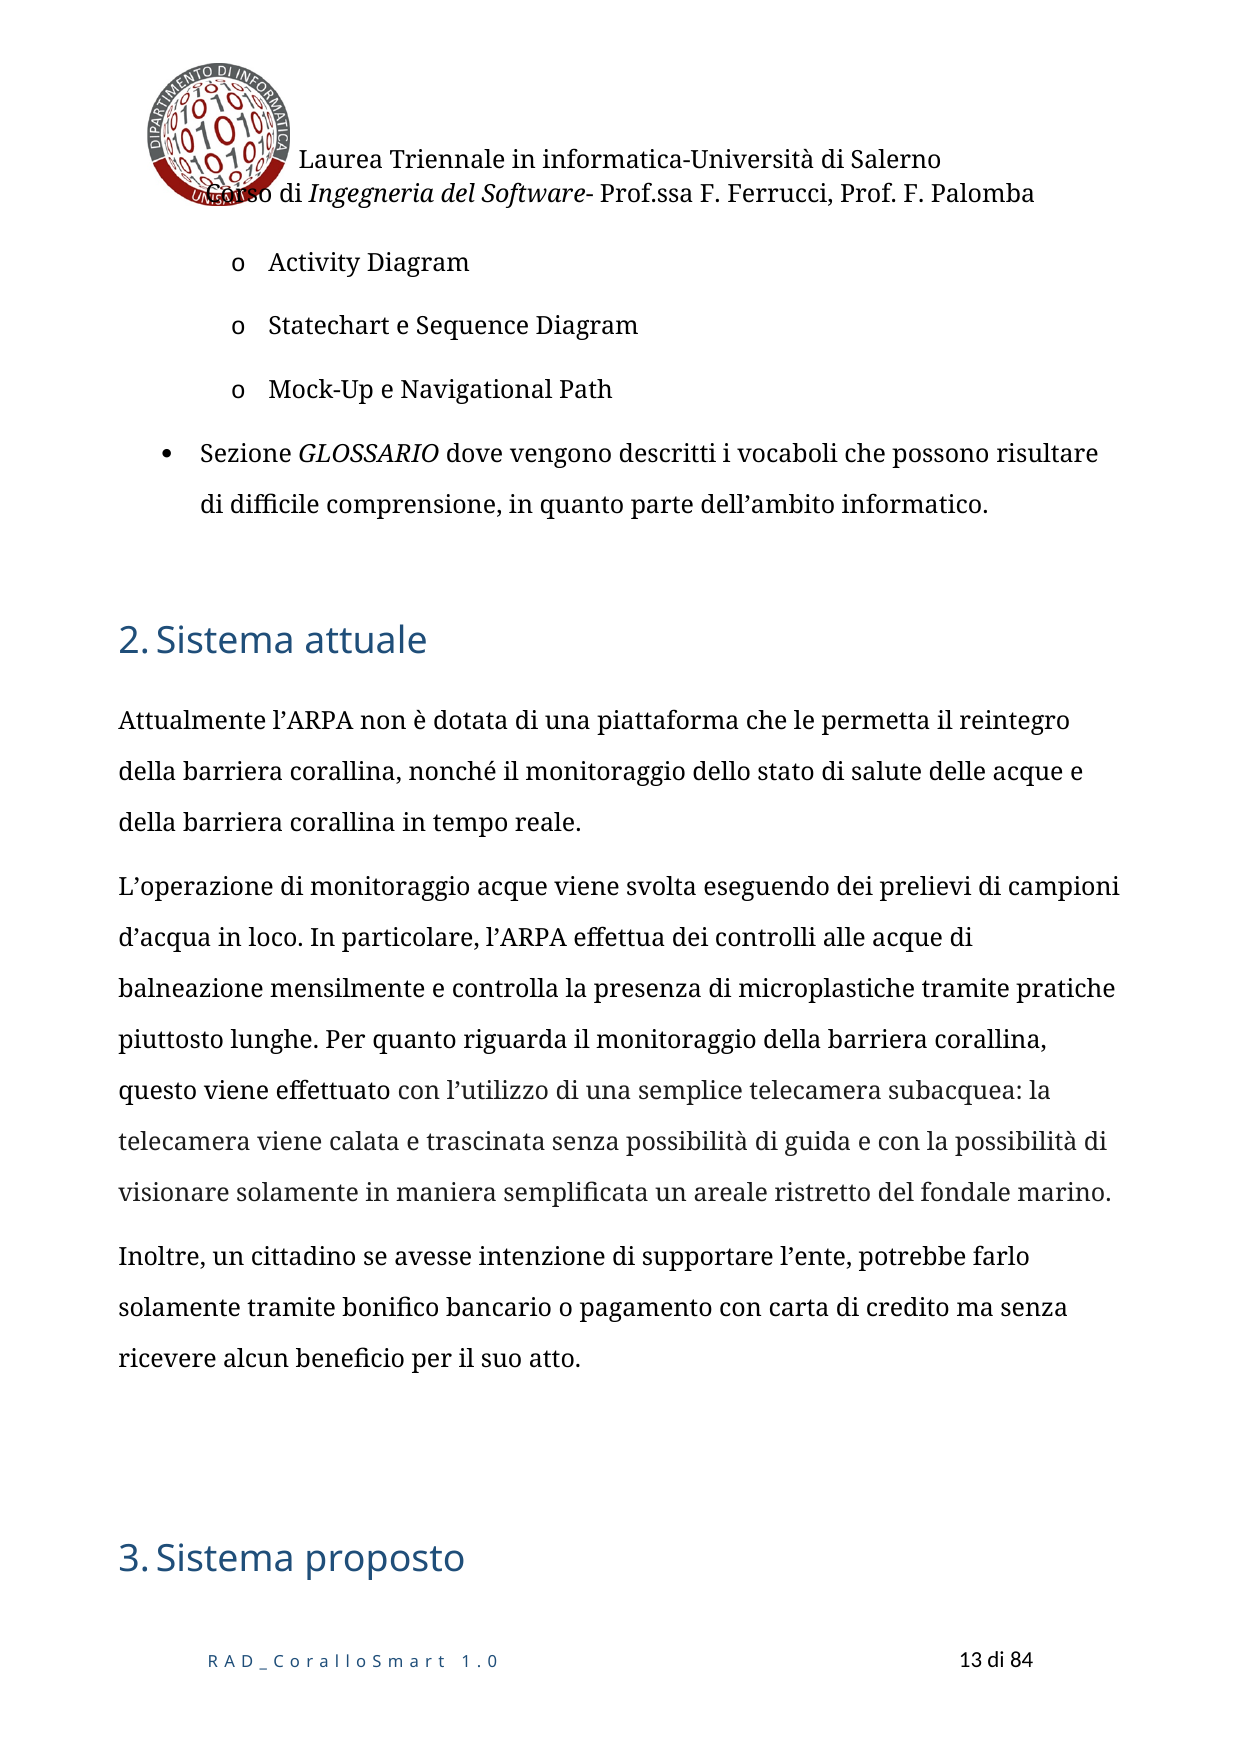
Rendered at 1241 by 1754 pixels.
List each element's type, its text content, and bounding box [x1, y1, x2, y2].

list Activity Diagram [231, 244, 1122, 278]
list Mock-Up e Navigational Path [231, 372, 1122, 406]
list Sistema proposto [118, 1531, 1122, 1582]
text Inoltre, un cittadino se avesse intenzione di supportare l’ente, potrebbe farlo solamente tramite bonifico bancario o pagamento con carta di credito ma senza ricevere alcun beneficio per il suo atto. [118, 1238, 1122, 1374]
list Sezione GLOSSARIO dove vengono descritti i vocaboli che possono risultare di difficile comprensione, in quanto parte dell’ambito informatico. [162, 436, 1122, 521]
text L’operazione di monitoraggio acque viene svolta eseguendo dei prelievi di campioni d’acqua in loco. In particolare, l’ARPA effettua dei controlli alle acque di balneazione mensilmente e controlla la presenza di microplastiche tramite pratiche piuttosto lunghe. Per quanto riguarda il monitoraggio della barriera corallina, questo viene effettuato con l’utilizzo di una semplice telecamera subacquea: la telecamera viene calata e trascinata senza possibilità di guida e con la possibilità di visionare solamente in maniera semplificata un areale ristretto del fondale marino. [118, 868, 1122, 1209]
list Sistema attuale [118, 614, 1122, 665]
list Statechart e Sequence Diagram [231, 308, 1122, 342]
text Attualmente l’ARPA non è dotata di una piattaforma che le permetta il reintegro della barriera corallina, nonché il monitoraggio dello stato di salute delle acque e della barriera corallina in tempo reale. [118, 703, 1122, 839]
picture [147, 63, 290, 206]
